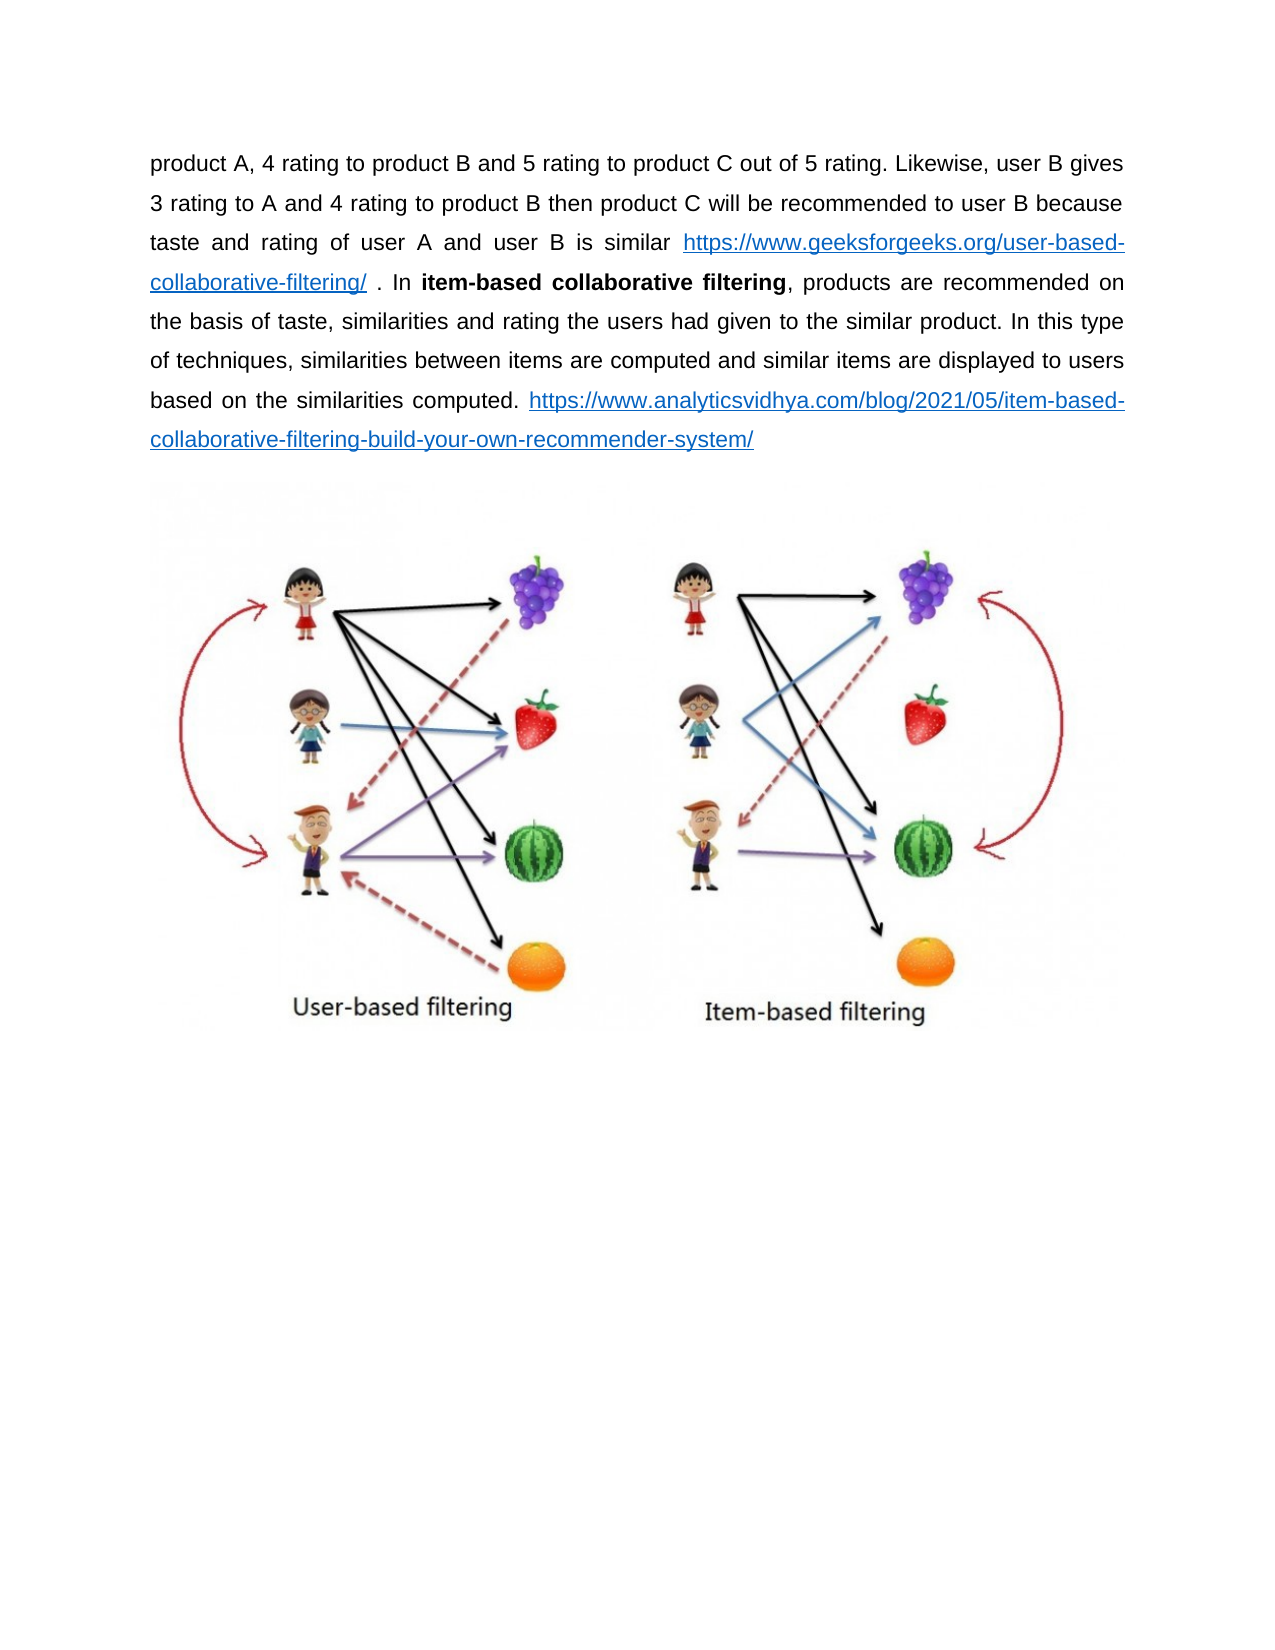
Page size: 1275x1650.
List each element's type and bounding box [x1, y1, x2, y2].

picture [150, 482, 1125, 1031]
text [150, 150, 1125, 453]
